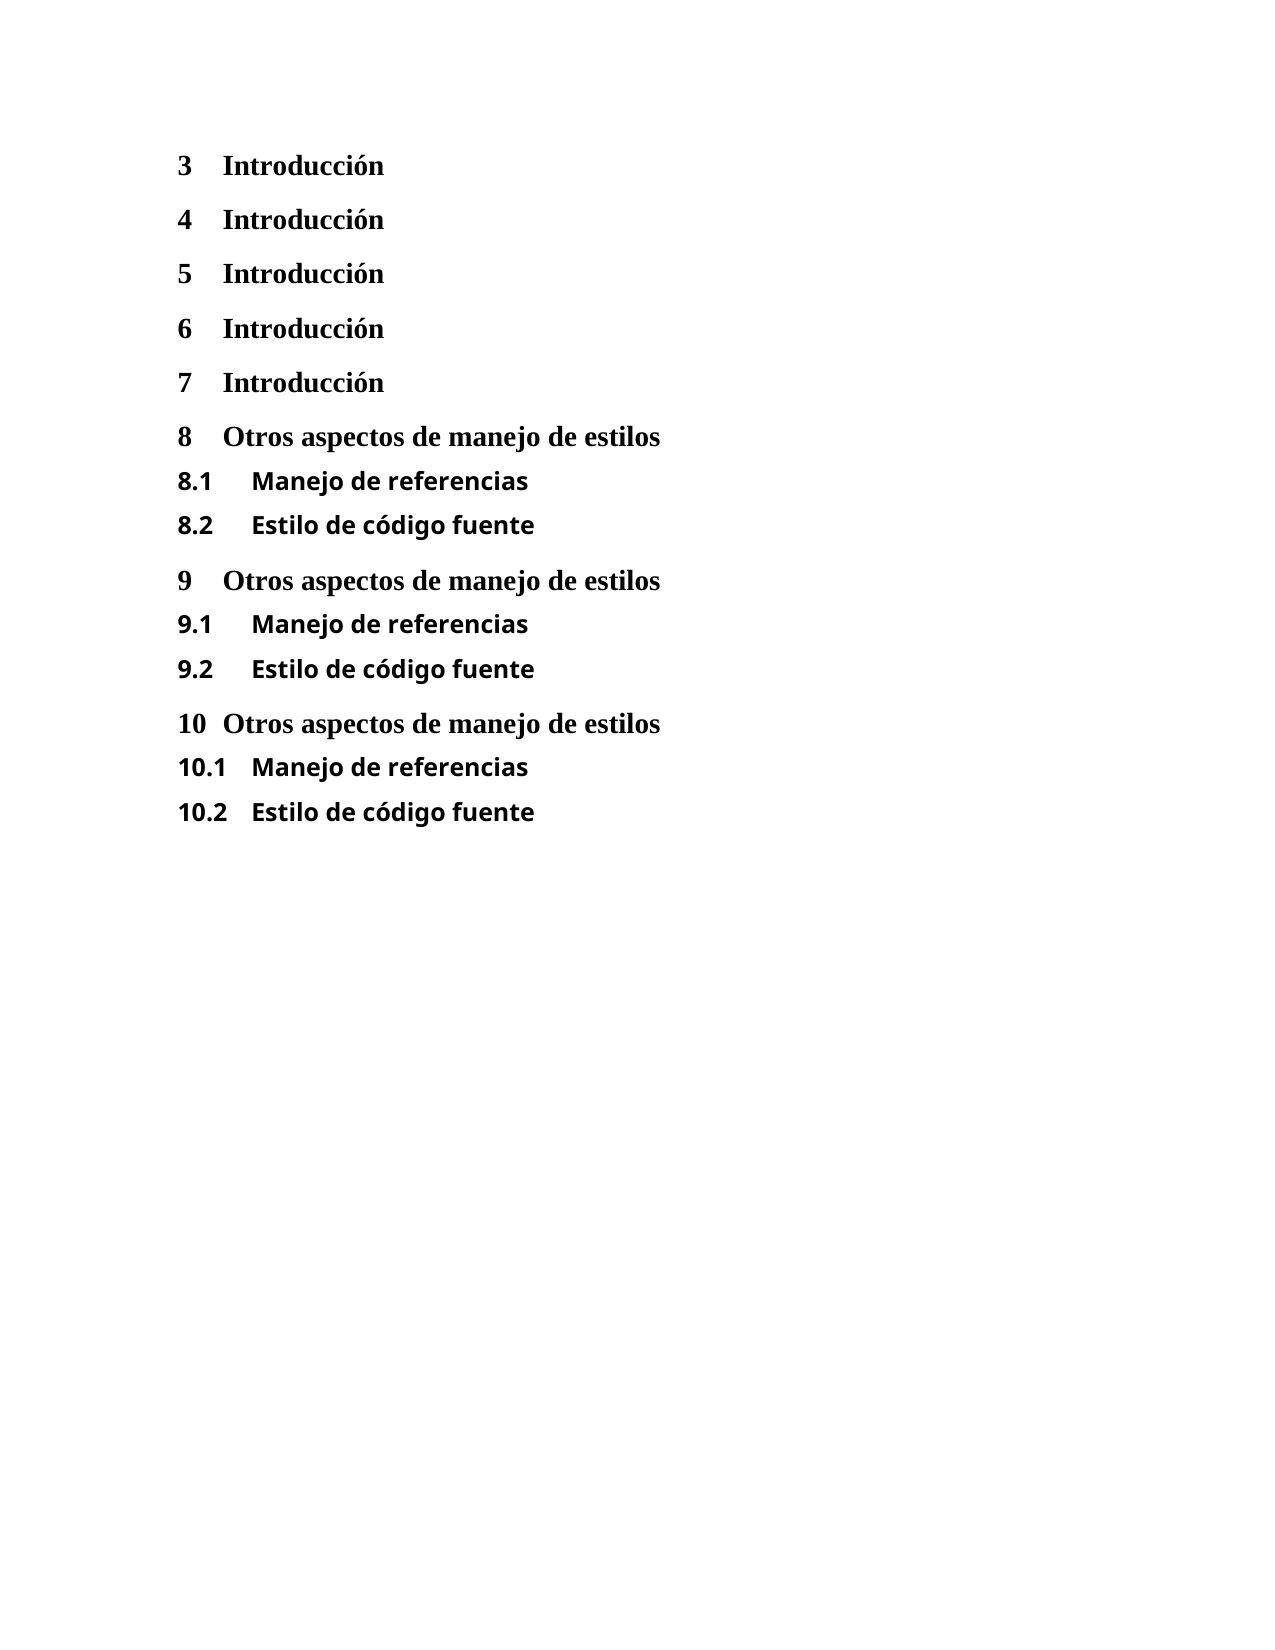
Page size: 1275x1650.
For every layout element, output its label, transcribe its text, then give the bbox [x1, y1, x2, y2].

subtitle Manejo de referencias [177, 750, 1098, 784]
subtitle Introducción [177, 202, 1098, 236]
subtitle Estilo de código fuente [177, 508, 1098, 542]
subtitle Introducción [177, 311, 1098, 344]
subtitle Introducción [177, 365, 1098, 399]
subtitle Otros aspectos de manejo de estilos [177, 563, 1098, 596]
subtitle Otros aspectos de manejo de estilos [177, 419, 1098, 453]
subtitle Otros aspectos de manejo de estilos [177, 706, 1098, 740]
subtitle Estilo de código fuente [177, 651, 1098, 685]
subtitle Manejo de referencias [177, 607, 1098, 641]
subtitle Introducción [177, 256, 1098, 290]
subtitle Estilo de código fuente [177, 794, 1098, 829]
subtitle Introducción [177, 148, 1098, 181]
subtitle Manejo de referencias [177, 463, 1098, 497]
